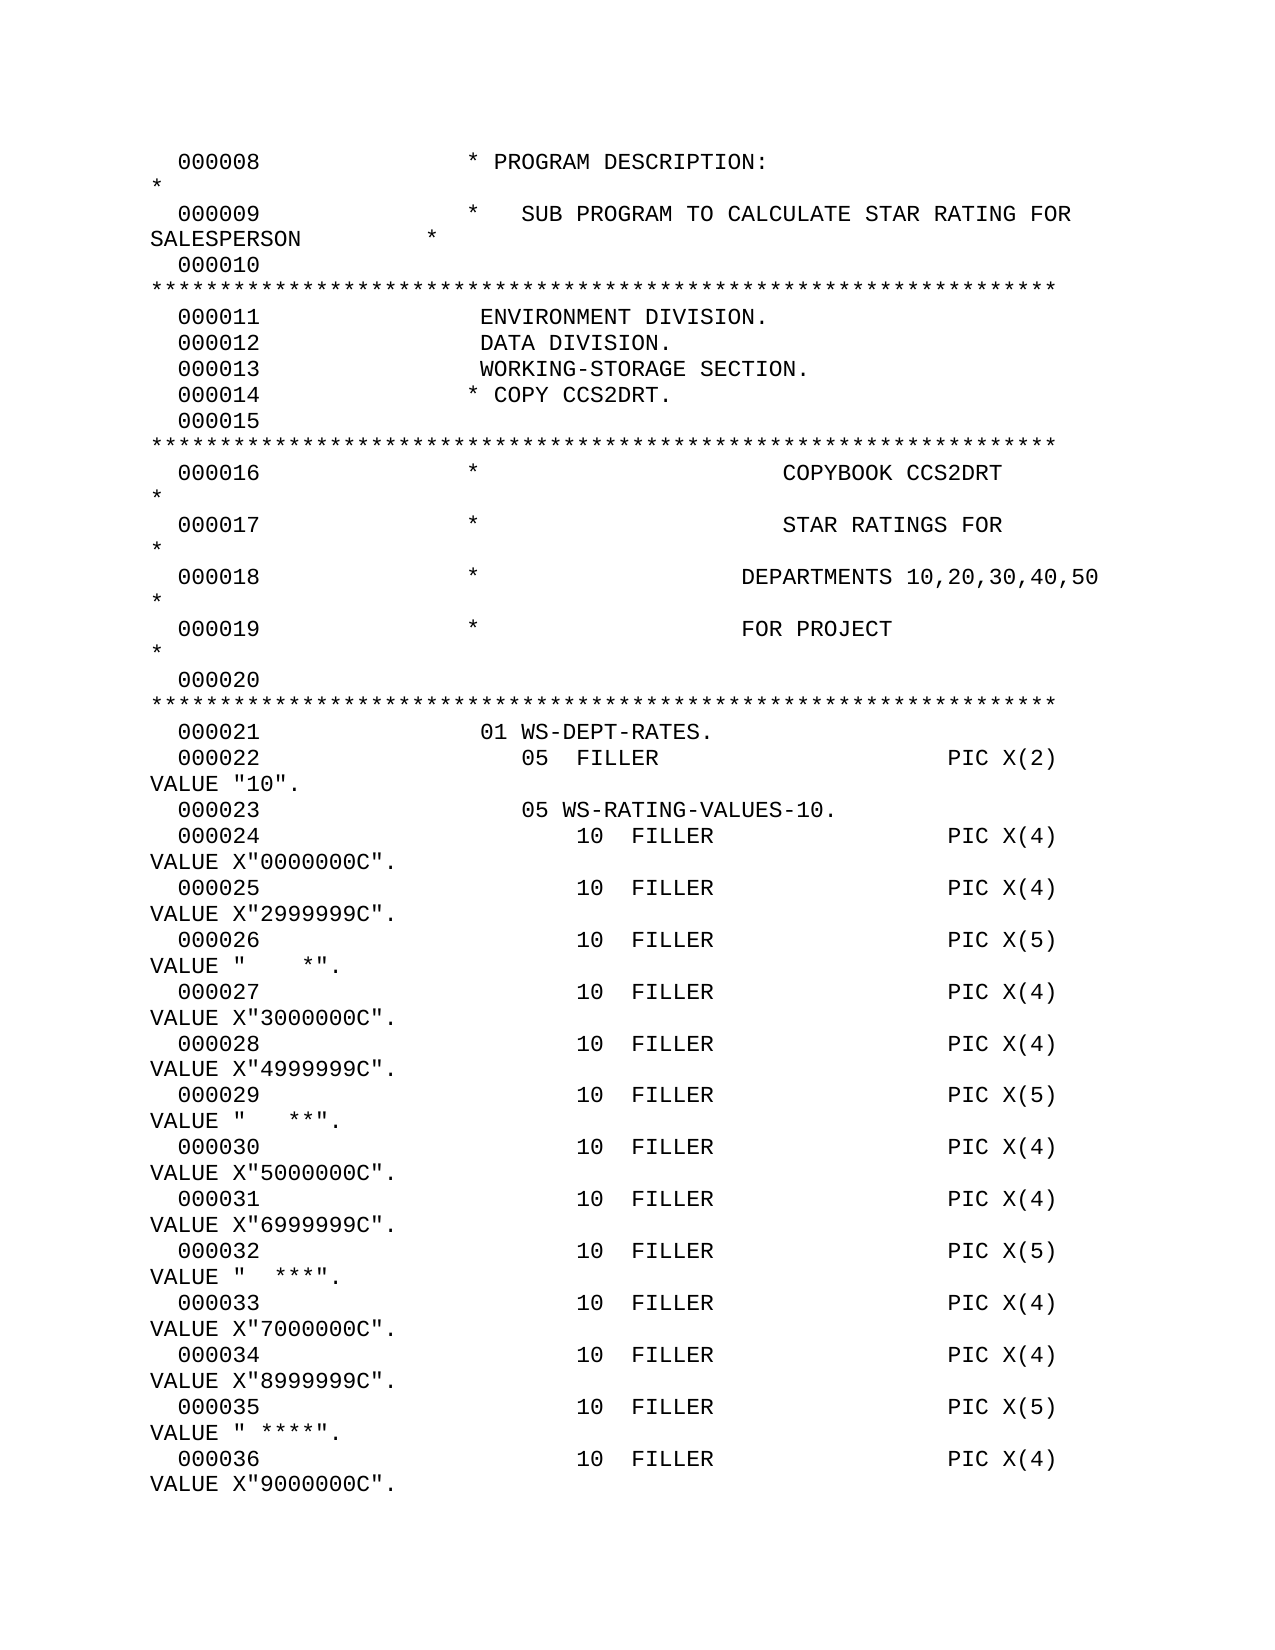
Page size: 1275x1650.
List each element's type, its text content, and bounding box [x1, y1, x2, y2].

text 000017 * STAR RATINGS FOR * [150, 513, 1125, 565]
text 000026 10 FILLER PIC X(5) VALUE " *". [150, 928, 1125, 980]
text 000029 10 FILLER PIC X(5) VALUE " **". [150, 1084, 1125, 1136]
text 000020 ****************************************************************** [150, 669, 1125, 721]
text 000036 10 FILLER PIC X(4) VALUE X"9000000C". [150, 1447, 1125, 1499]
text 000008 * PROGRAM DESCRIPTION: * [150, 150, 1125, 202]
text 000021 01 WS-DEPT-RATES. [150, 721, 1125, 747]
text 000015 ****************************************************************** [150, 409, 1125, 461]
text 000035 10 FILLER PIC X(5) VALUE " ****". [150, 1395, 1125, 1447]
text 000012 DATA DIVISION. [150, 332, 1125, 357]
text 000031 10 FILLER PIC X(4) VALUE X"6999999C". [150, 1187, 1125, 1239]
text 000030 10 FILLER PIC X(4) VALUE X"5000000C". [150, 1136, 1125, 1187]
text 000032 10 FILLER PIC X(5) VALUE " ***". [150, 1239, 1125, 1291]
text 000028 10 FILLER PIC X(4) VALUE X"4999999C". [150, 1032, 1125, 1084]
text 000009 * SUB PROGRAM TO CALCULATE STAR RATING FOR SALESPERSON * [150, 202, 1125, 254]
text 000027 10 FILLER PIC X(4) VALUE X"3000000C". [150, 980, 1125, 1032]
text 000016 * COPYBOOK CCS2DRT * [150, 461, 1125, 513]
text 000034 10 FILLER PIC X(4) VALUE X"8999999C". [150, 1343, 1125, 1395]
text 000010 ****************************************************************** [150, 254, 1125, 306]
text 000018 * DEPARTMENTS 10,20,30,40,50 * [150, 565, 1125, 617]
text 000033 10 FILLER PIC X(4) VALUE X"7000000C". [150, 1291, 1125, 1343]
text 000024 10 FILLER PIC X(4) VALUE X"0000000C". [150, 824, 1125, 876]
text 000013 WORKING-STORAGE SECTION. [150, 357, 1125, 383]
text 000025 10 FILLER PIC X(4) VALUE X"2999999C". [150, 876, 1125, 928]
text 000014 * COPY CCS2DRT. [150, 383, 1125, 409]
text 000022 05 FILLER PIC X(2) VALUE "10". [150, 747, 1125, 798]
text 000023 05 WS-RATING-VALUES-10. [150, 798, 1125, 824]
text 000011 ENVIRONMENT DIVISION. [150, 306, 1125, 332]
text 000019 * FOR PROJECT * [150, 617, 1125, 669]
